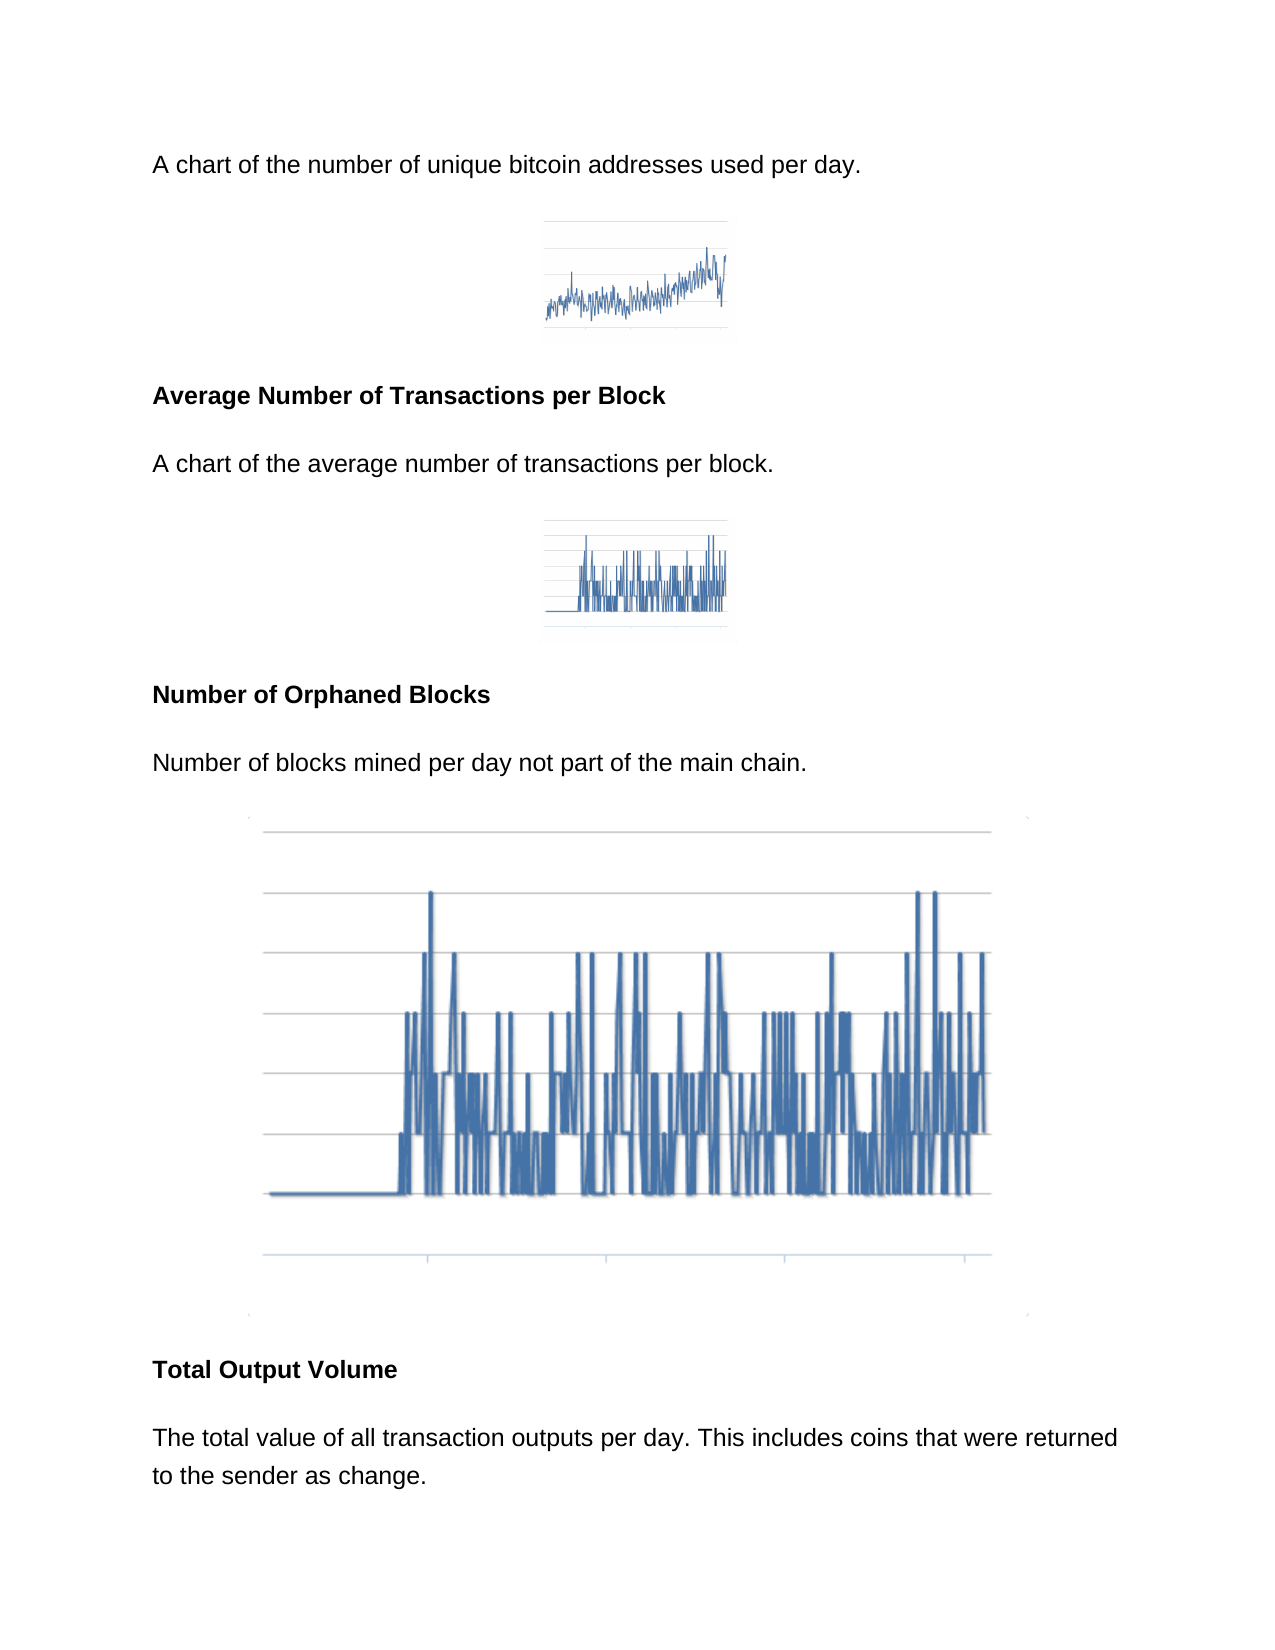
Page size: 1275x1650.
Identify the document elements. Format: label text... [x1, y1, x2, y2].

text Number of blocks mined per day not part of the main chain. [152, 748, 1125, 777]
text The total value of all transaction outputs per day. This includes coins that were returned to the sender as change. [152, 1422, 1125, 1490]
text Average Number of Transactions per Block [152, 381, 1125, 410]
picture [540, 217, 737, 343]
picture [540, 517, 737, 642]
picture [247, 816, 1030, 1317]
text Total Output Volume [152, 1354, 1125, 1383]
text Number of Orphaned Blocks [152, 680, 1125, 709]
text A chart of the average number of transactions per block. [152, 449, 1125, 478]
text A chart of the number of unique bitcoin addresses used per day. [152, 150, 1125, 179]
